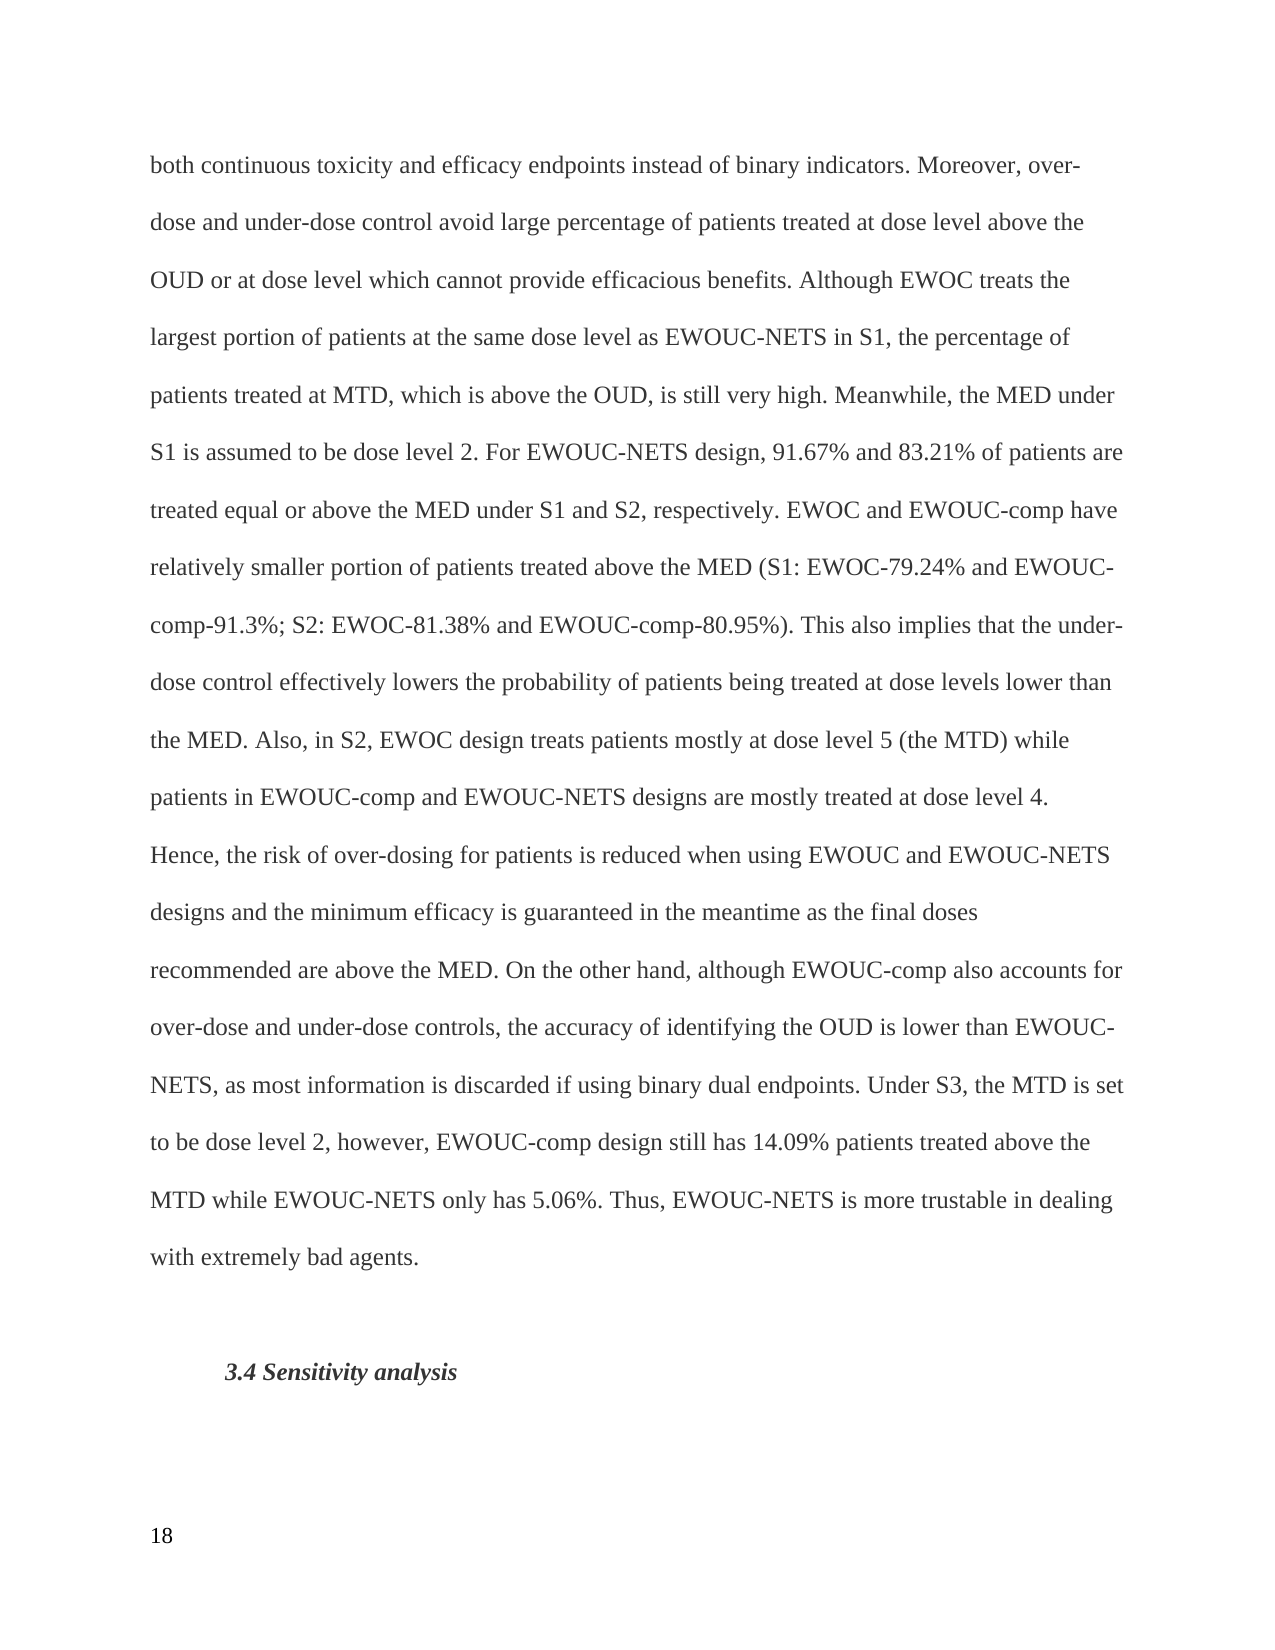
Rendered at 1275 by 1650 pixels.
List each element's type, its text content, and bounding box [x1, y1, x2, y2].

list Sensitivity analysis [225, 1357, 1125, 1386]
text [150, 150, 1125, 1271]
